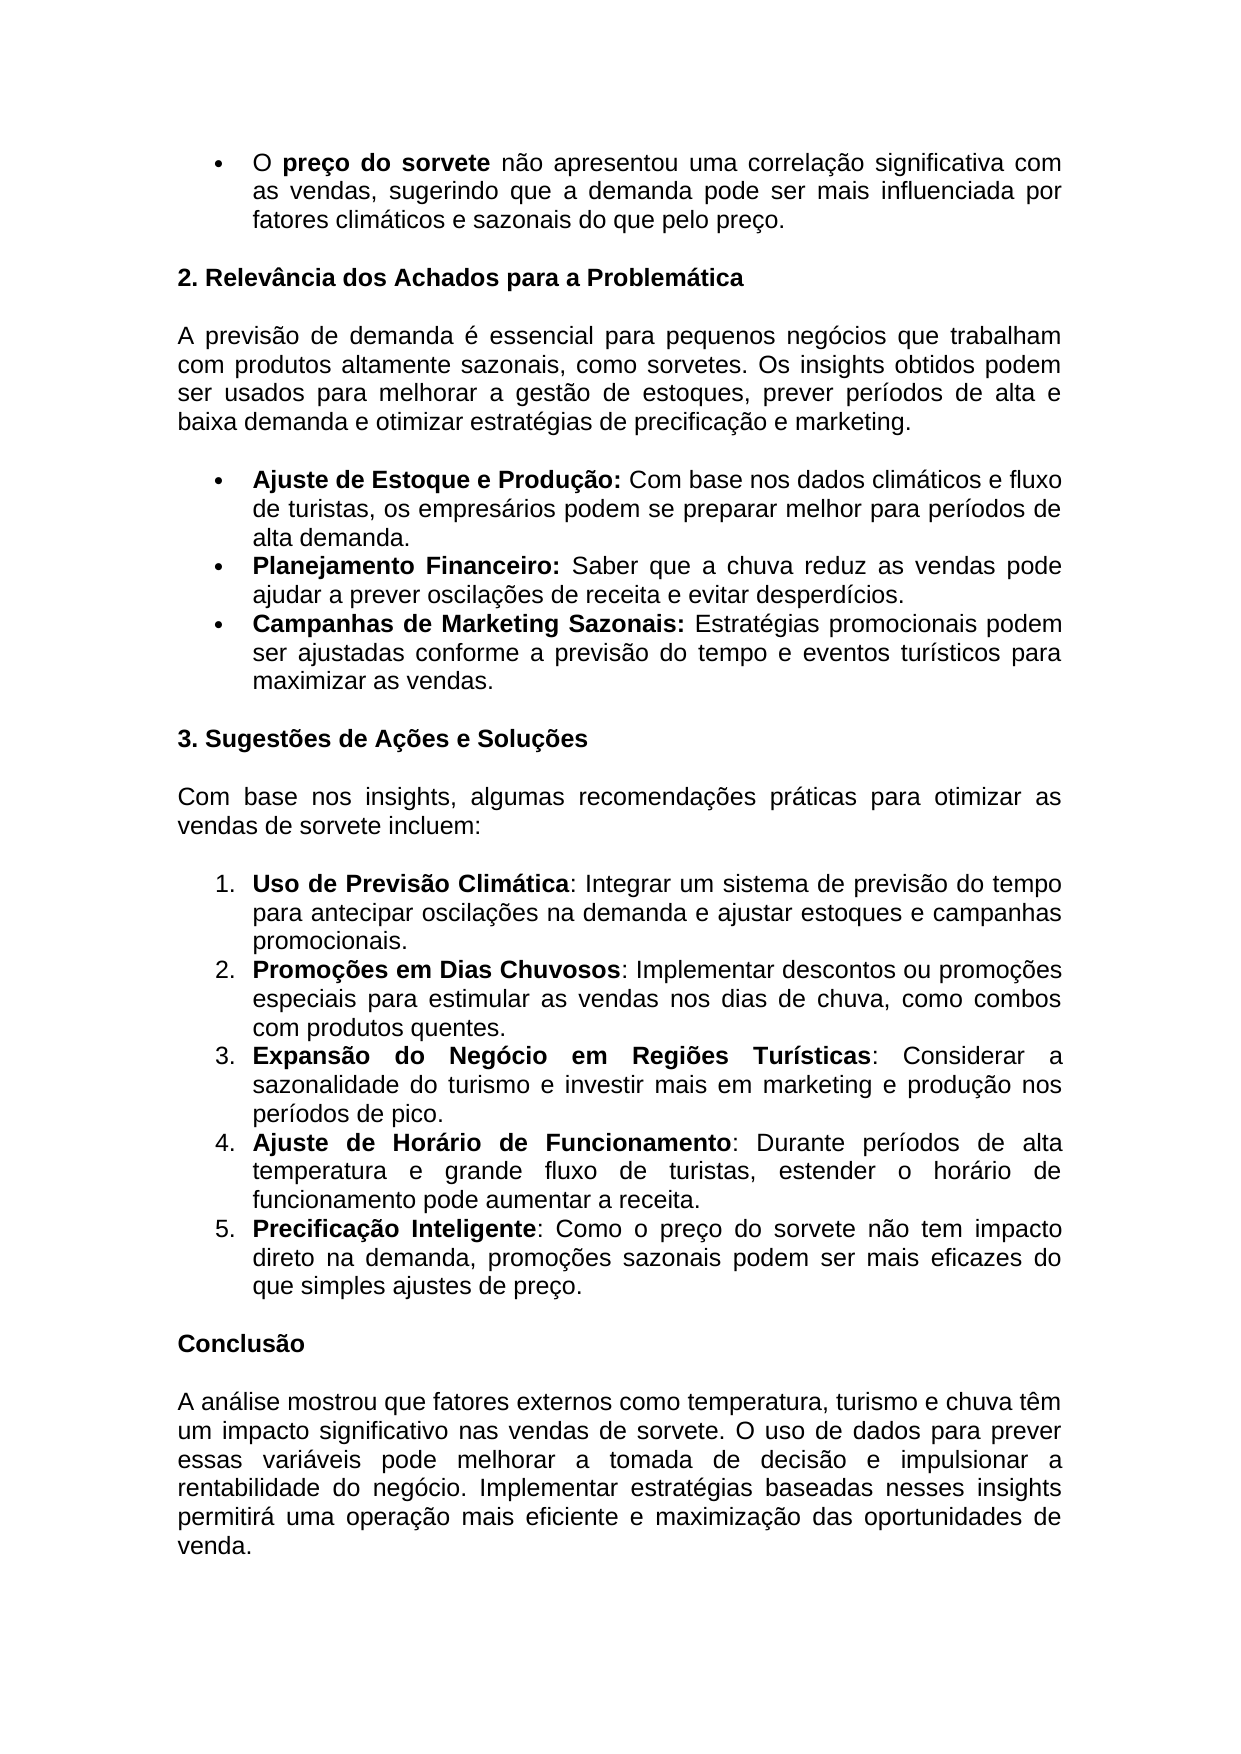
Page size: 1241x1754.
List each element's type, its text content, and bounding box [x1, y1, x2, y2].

text 2. Relevância dos Achados para a Problemática [177, 263, 1063, 292]
list Ajuste de Estoque e Produção: Com base nos dados climáticos e fluxo de turistas, os empresários podem se preparar melhor para períodos de alta demanda. [215, 465, 1063, 551]
text 3. Sugestões de Ações e Soluções [177, 724, 1063, 753]
list Campanhas de Marketing Sazonais: Estratégias promocionais podem ser ajustadas conforme a previsão do tempo e eventos turísticos para maximizar as vendas. [215, 609, 1063, 695]
text A análise mostrou que fatores externos como temperatura, turismo e chuva têm um impacto significativo nas vendas de sorvete. O uso de dados para prever essas variáveis pode melhorar a tomada de decisão e impulsionar a rentabilidade do negócio. Implementar estratégias baseadas nesses insights permitirá uma operação mais eficiente e maximização das oportunidades de venda. [177, 1387, 1063, 1560]
list Precificação Inteligente: Como o preço do sorvete não tem impacto direto na demanda, promoções sazonais podem ser mais eficazes do que simples ajustes de preço. [215, 1214, 1063, 1300]
list Ajuste de Horário de Funcionamento: Durante períodos de alta temperatura e grande fluxo de turistas, estender o horário de funcionamento pode aumentar a receita. [215, 1128, 1063, 1214]
text Conclusão [177, 1329, 1063, 1358]
list Planejamento Financeiro: Saber que a chuva reduz as vendas pode ajudar a prever oscilações de receita e evitar desperdícios. [215, 551, 1063, 609]
list O preço do sorvete não apresentou uma correlação significativa com as vendas, sugerindo que a demanda pode ser mais influenciada por fatores climáticos e sazonais do que pelo preço. [215, 148, 1063, 234]
list Expansão do Negócio em Regiões Turísticas: Considerar a sazonalidade do turismo e investir mais em marketing e produção nos períodos de pico. [215, 1041, 1063, 1128]
list Promoções em Dias Chuvosos: Implementar descontos ou promoções especiais para estimular as vendas nos dias de chuva, como combos com produtos quentes. [215, 955, 1063, 1041]
text A previsão de demanda é essencial para pequenos negócios que trabalham com produtos altamente sazonais, como sorvetes. Os insights obtidos podem ser usados para melhorar a gestão de estoques, prever períodos de alta e baixa demanda e otimizar estratégias de precificação e marketing. [177, 321, 1063, 436]
list Uso de Previsão Climática: Integrar um sistema de previsão do tempo para antecipar oscilações na demanda e ajustar estoques e campanhas promocionais. [215, 869, 1063, 955]
text Com base nos insights, algumas recomendações práticas para otimizar as vendas de sorvete incluem: [177, 782, 1063, 840]
